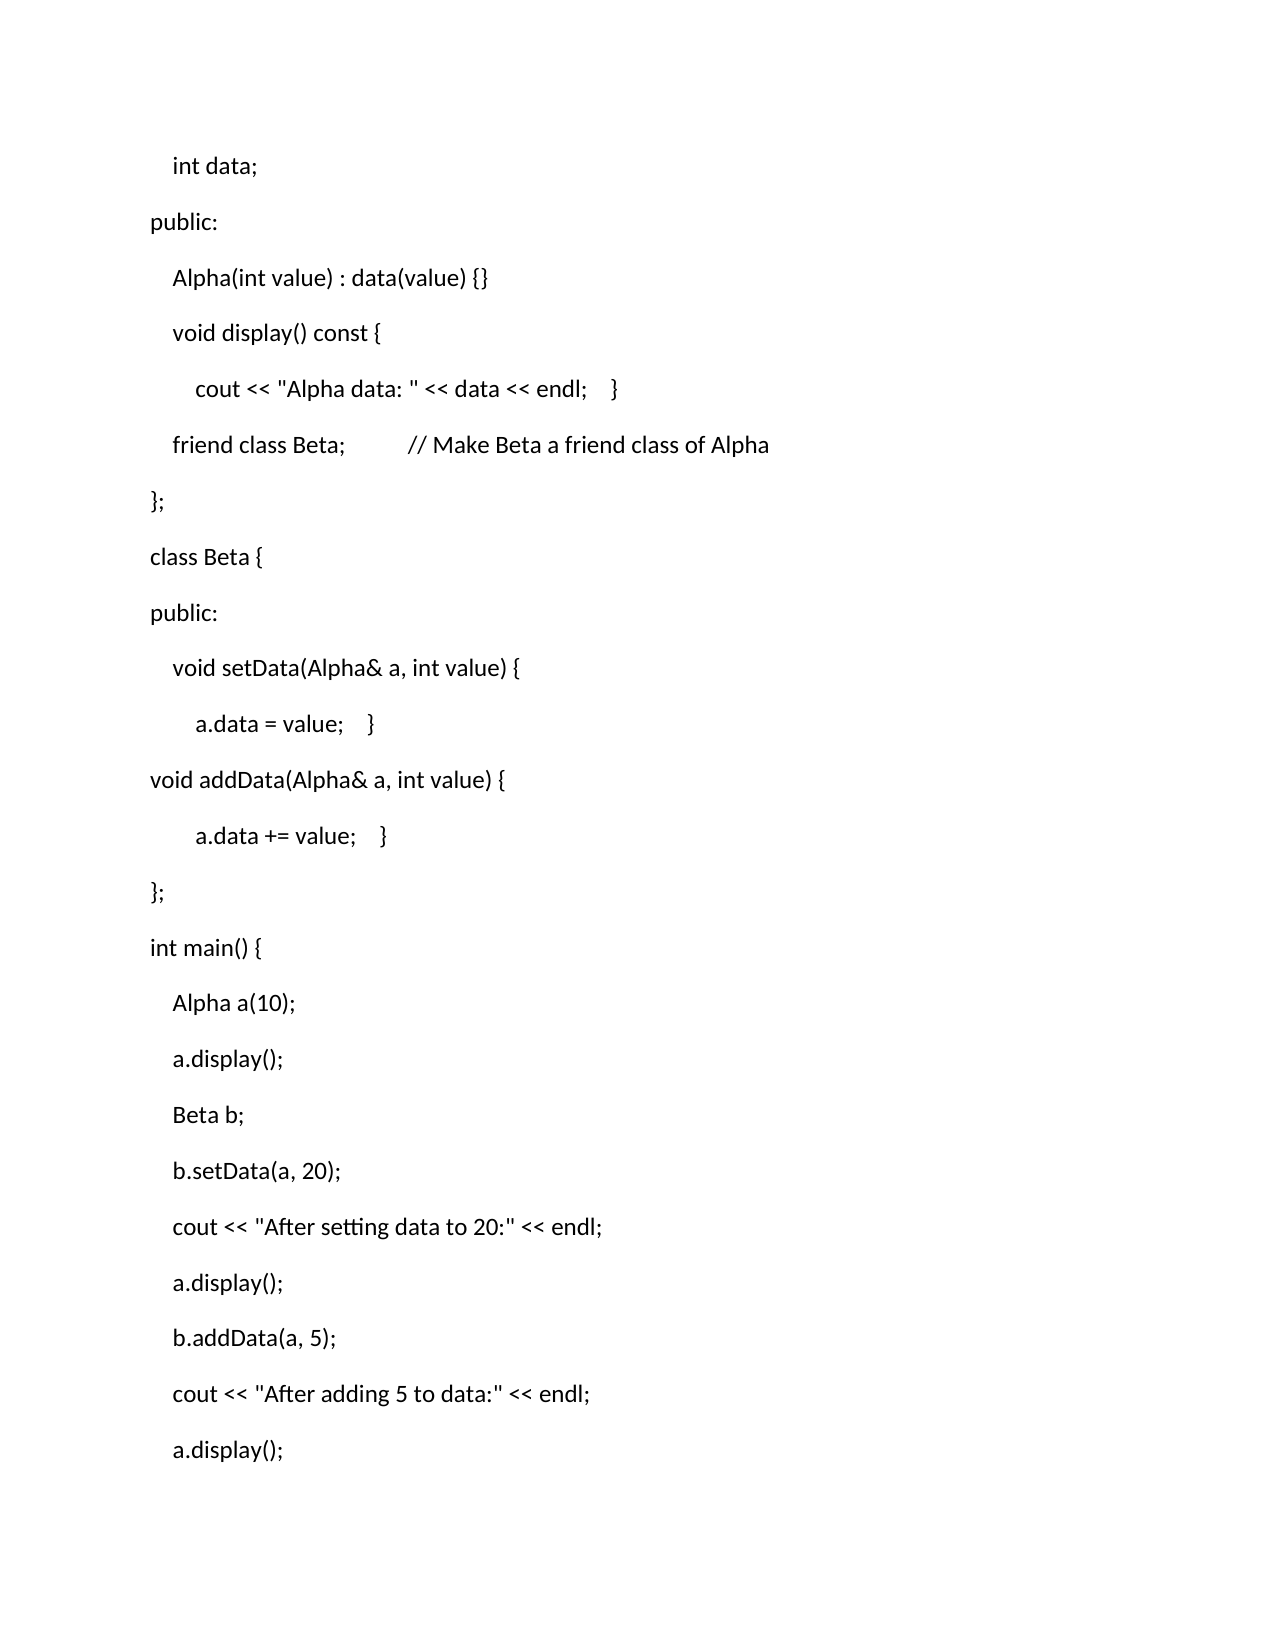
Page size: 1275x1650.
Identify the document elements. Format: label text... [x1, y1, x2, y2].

text }; [150, 876, 1125, 906]
text a.display(); [150, 1267, 1125, 1297]
text void setData(Alpha& a, int value) { [150, 652, 1125, 683]
text Alpha a(10); [150, 987, 1125, 1018]
text a.data = value; } [150, 708, 1125, 739]
text a.display(); [150, 1434, 1125, 1465]
text Beta b; [150, 1099, 1125, 1130]
text cout << "Alpha data: " << data << endl; } [150, 373, 1125, 404]
text public: [150, 206, 1125, 236]
text friend class Beta; // Make Beta a friend class of Alpha [150, 429, 1125, 460]
text int data; [150, 150, 1125, 181]
text int main() { [150, 932, 1125, 962]
text cout << "After setting data to 20:" << endl; [150, 1211, 1125, 1241]
text public: [150, 597, 1125, 627]
text a.display(); [150, 1043, 1125, 1074]
text Alpha(int value) : data(value) {} [150, 262, 1125, 292]
text b.addData(a, 5); [150, 1322, 1125, 1353]
text a.data += value; } [150, 820, 1125, 851]
text cout << "After adding 5 to data:" << endl; [150, 1378, 1125, 1409]
text void addData(Alpha& a, int value) { [150, 764, 1125, 795]
text }; [150, 485, 1125, 516]
text b.setData(a, 20); [150, 1155, 1125, 1186]
text class Beta { [150, 541, 1125, 571]
text void display() const { [150, 317, 1125, 348]
